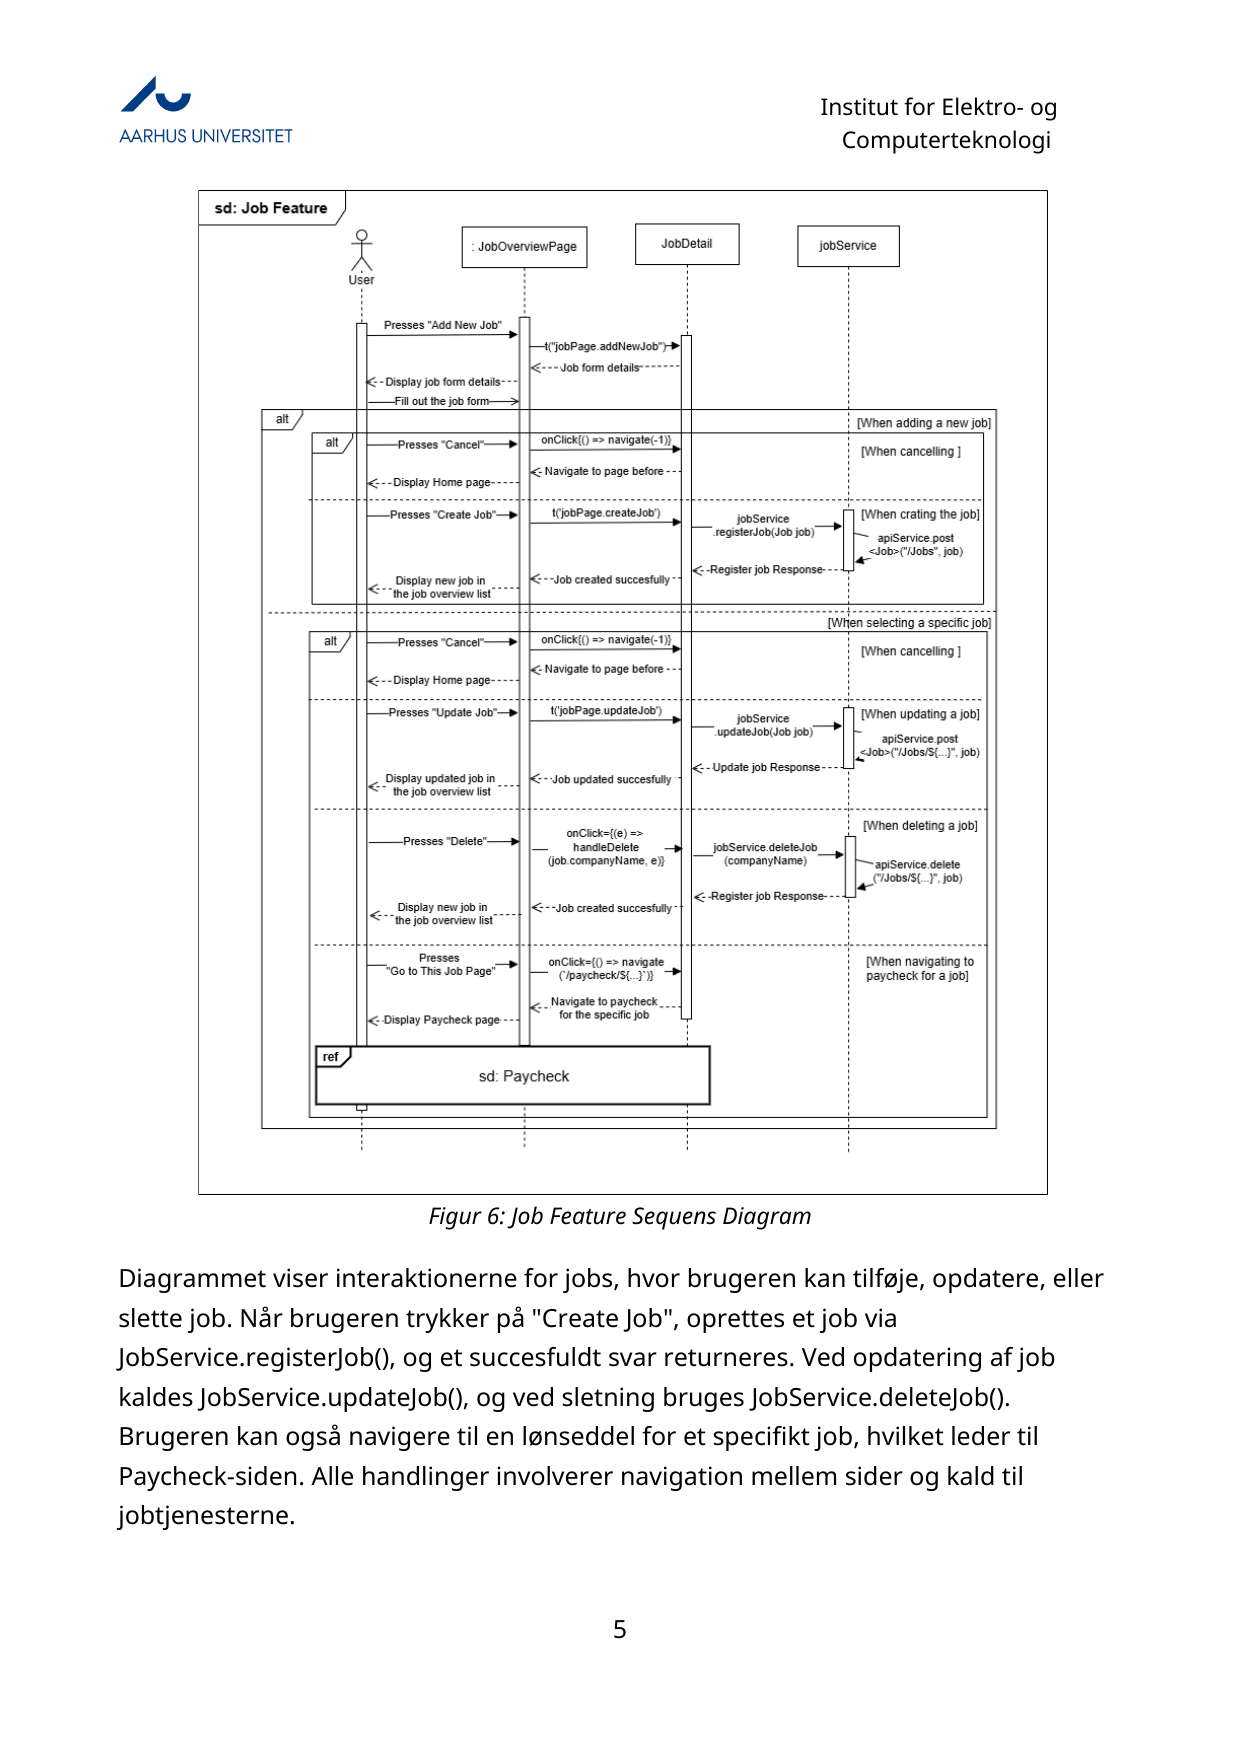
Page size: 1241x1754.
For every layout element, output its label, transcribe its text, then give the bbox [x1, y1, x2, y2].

text Diagrammet viser interaktionerne for jobs, hvor brugeren kan tilføje, opdatere, eller slette job. Når brugeren trykker på "Create Job", oprettes et job via JobService.registerJob(), og et succesfuldt svar returneres. Ved opdatering af job kaldes JobService.updateJob(), og ved sletning bruges JobService.deleteJob(). Brugeren kan også navigere til en lønseddel for et specifikt job, hvilket leder til Paycheck-siden. Alle handlinger involverer navigation mellem sider og kald til jobtjenesterne. [118, 1261, 1122, 1532]
picture [118, 73, 293, 144]
text Figur 6: Job Feature Sequens Diagram [118, 190, 1122, 1231]
